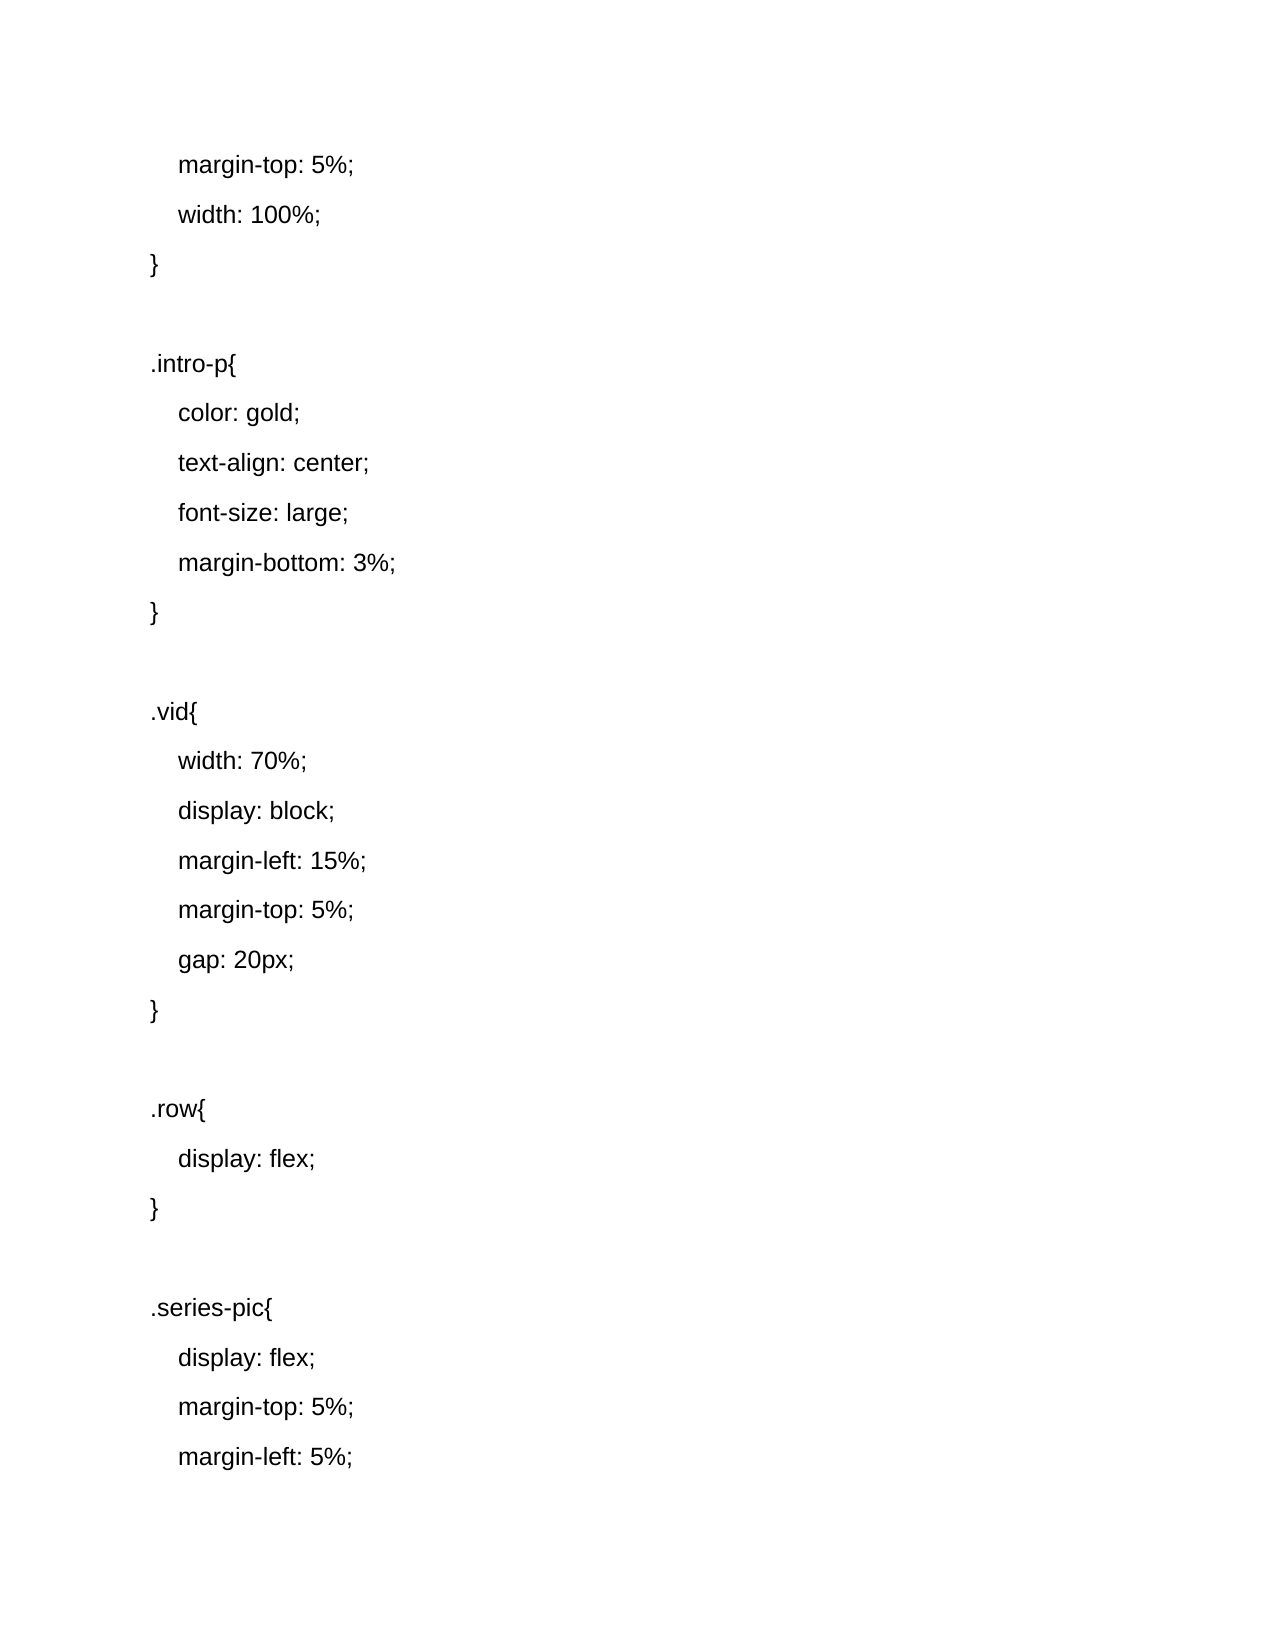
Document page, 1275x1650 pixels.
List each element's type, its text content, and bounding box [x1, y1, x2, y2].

text margin-bottom: 3%; [150, 547, 1125, 576]
text display: flex; [150, 1144, 1125, 1172]
text width: 70%; [150, 746, 1125, 775]
text } [150, 995, 1125, 1023]
text margin-top: 5%; [150, 1392, 1125, 1421]
text font-size: large; [150, 498, 1125, 527]
text color: gold; [150, 398, 1125, 427]
text } [150, 1193, 1125, 1222]
text } [150, 597, 1125, 626]
text width: 100%; [150, 200, 1125, 228]
text .intro-p{ [150, 349, 1125, 377]
text margin-top: 5%; [150, 895, 1125, 924]
text margin-left: 15%; [150, 846, 1125, 874]
text display: block; [150, 796, 1125, 825]
text gap: 20px; [150, 945, 1125, 974]
text display: flex; [150, 1342, 1125, 1371]
text } [150, 249, 1125, 278]
text .row{ [150, 1094, 1125, 1123]
text .series-pic{ [150, 1293, 1125, 1322]
text .vid{ [150, 697, 1125, 725]
text margin-top: 5%; [150, 150, 1125, 179]
text text-align: center; [150, 448, 1125, 477]
text margin-left: 5%; [150, 1442, 1125, 1471]
